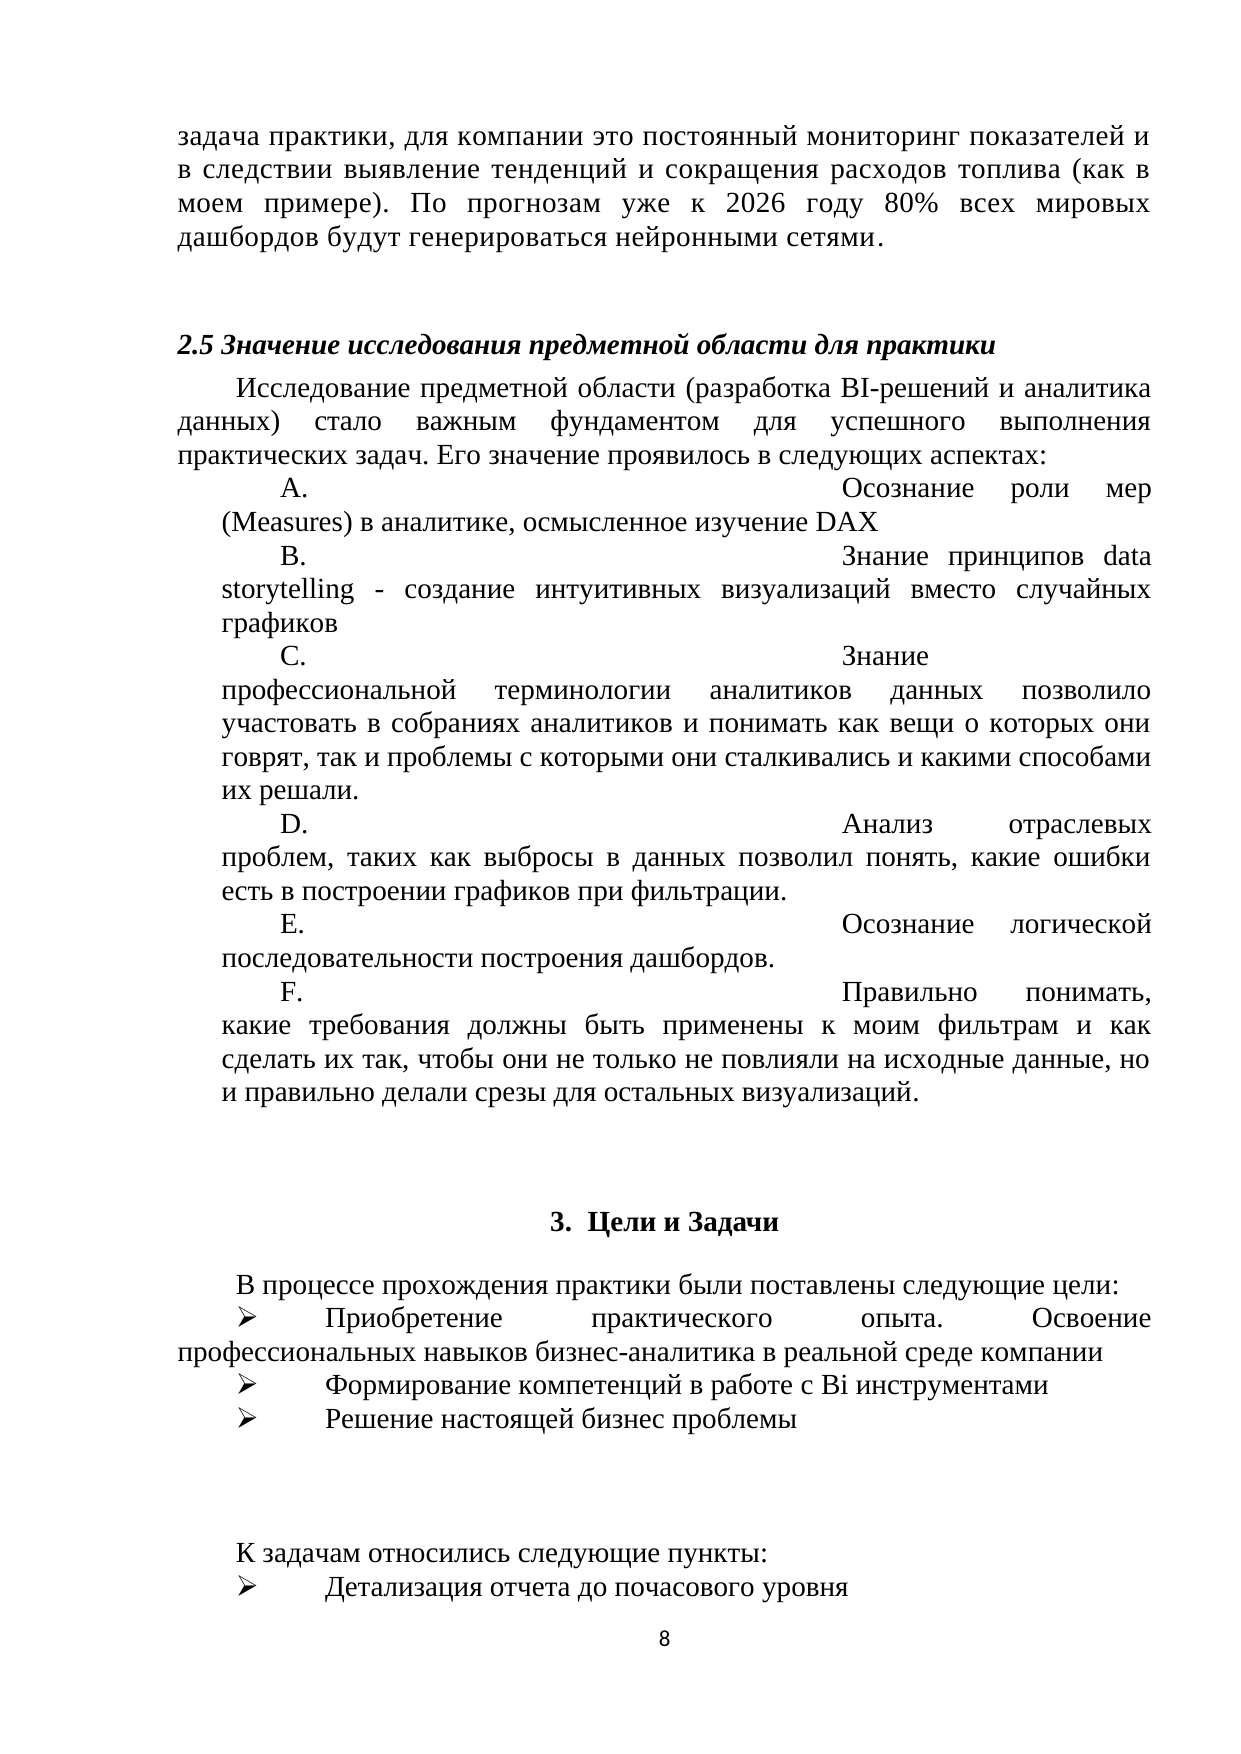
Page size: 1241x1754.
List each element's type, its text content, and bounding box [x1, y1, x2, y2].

list Формирование компетенций в работе с Bi инструментами [177, 1367, 1152, 1401]
list Решение настоящей бизнес проблемы [177, 1401, 1152, 1435]
text В процессе прохождения практики были поставлены следующие цели: [177, 1267, 1152, 1300]
list Знание принципов data storytelling - создание интуитивных визуализаций вместо случайных графиков [221, 538, 1152, 638]
list Осознание роли мер (Measures) в аналитике, осмысленное изучение DAX [221, 471, 1152, 538]
subtitle 2.5 Значение исследования предметной области для практики [177, 327, 1152, 361]
list Приобретение практического опыта. Освоение профессиональных навыков бизнес-аналитика в реальной среде компании [177, 1300, 1152, 1367]
list К задачам относились следующие пункты: [177, 1535, 1152, 1569]
list Знание профессиональной терминологии аналитиков данных позволило участовать в собраниях аналитиков и понимать как вещи о которых они говрят, так и проблемы с которыми они сталкивались и какими способами их решали. [221, 638, 1152, 806]
list Детализация отчета до почасового уровня [177, 1569, 1152, 1603]
text Исследование предметной области (разработка BI-решений и аналитика данных) стало важным фундаментом для успешного выполнения практических задач. Его значение проявилось в следующих аспектах: [177, 370, 1152, 471]
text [177, 118, 1152, 252]
list Осознание логической последовательности построения дашбордов. [221, 907, 1152, 974]
list Правильно понимать, какие требования должны быть применены к моим фильтрам и как сделать их так, чтобы они не только не повлияли на исходные данные, но и правильно делали срезы для остальных визуализаций. [221, 974, 1152, 1108]
list Анализ отраслевых проблем, таких как выбросы в данных позволил понять, какие ошибки есть в построении графиков при фильтрации. [221, 806, 1152, 907]
list Цели и Задачи [177, 1204, 1152, 1238]
